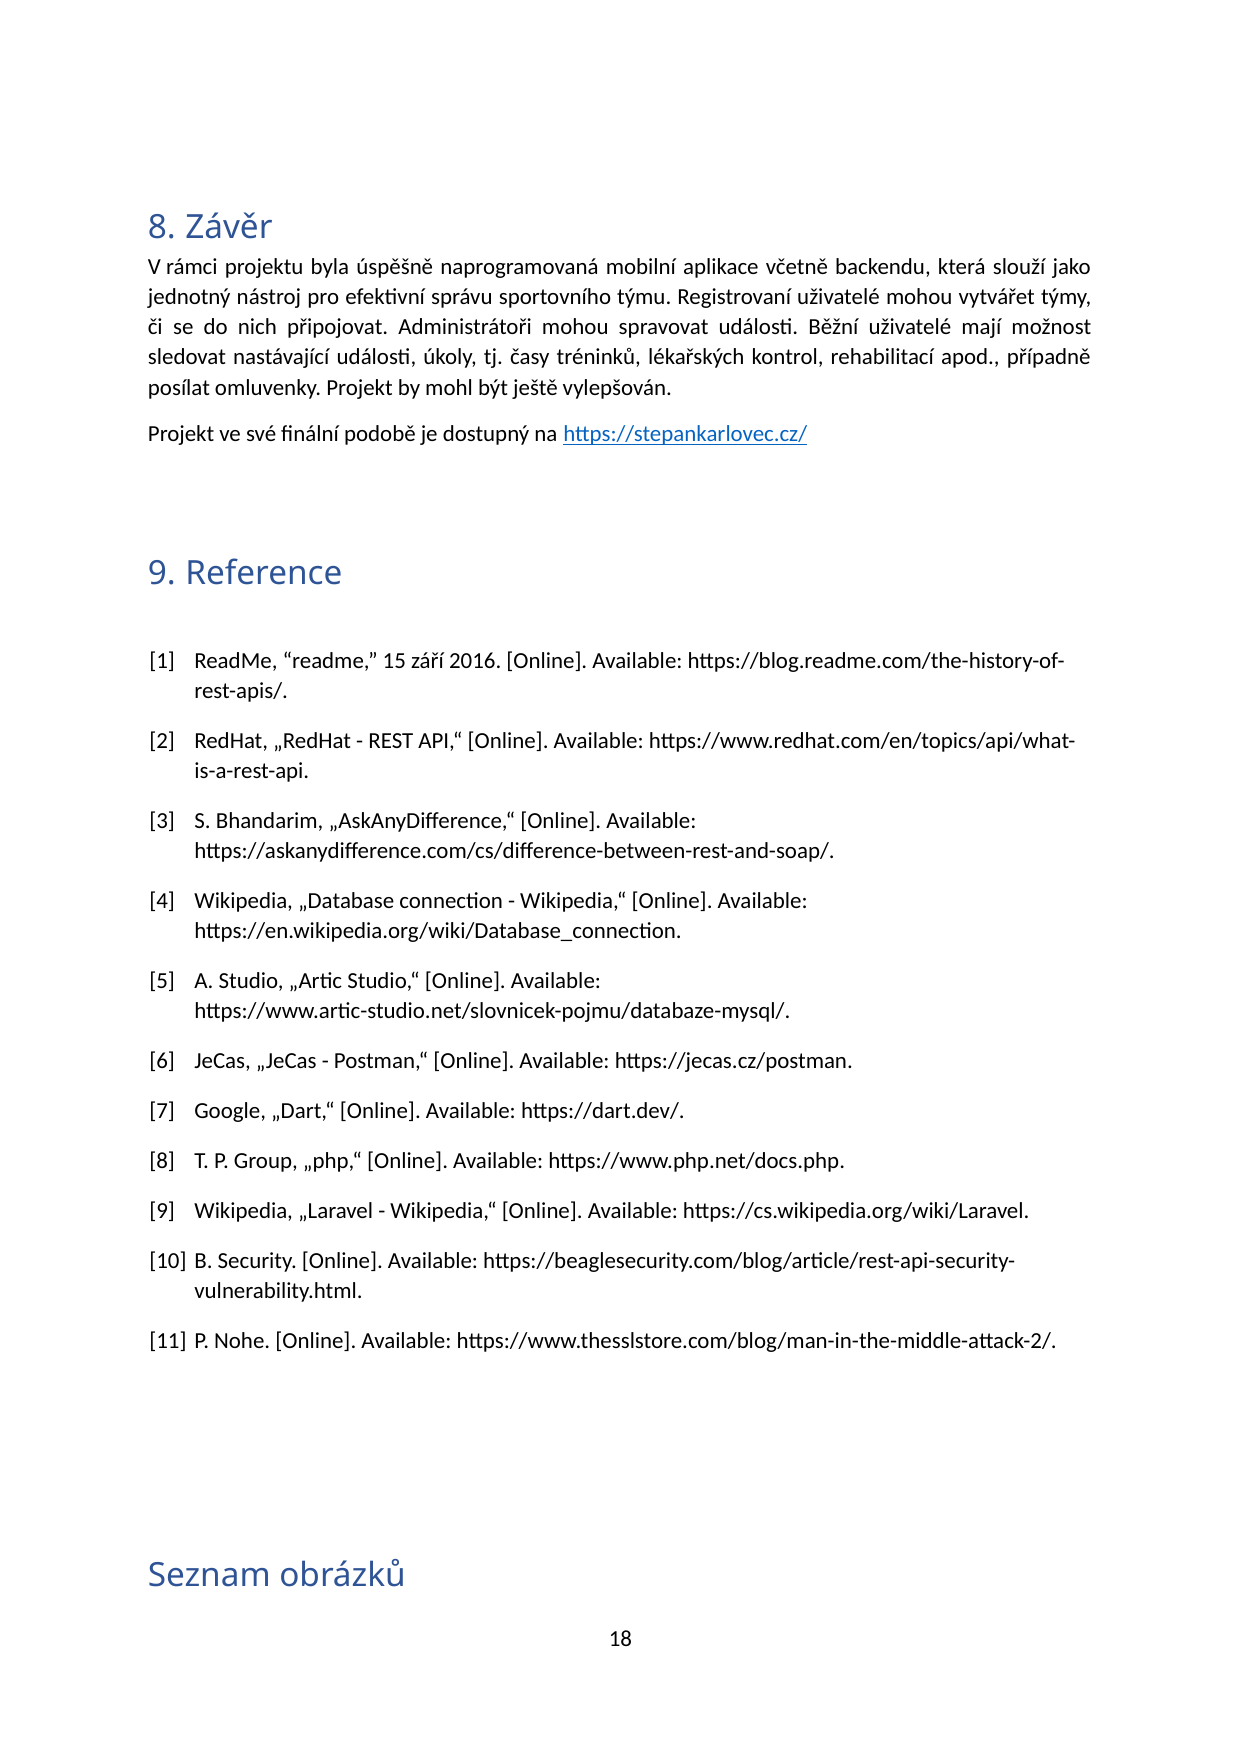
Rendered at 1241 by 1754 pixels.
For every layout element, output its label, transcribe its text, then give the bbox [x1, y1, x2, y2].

subtitle Seznam obrázků [148, 1551, 1093, 1596]
text V rámci projektu byla úspěšně naprogramovaná mobilní aplikace včetně backendu, která slouží jako jednotný nástroj pro efektivní správu sportovního týmu. Registrovaní uživatelé mohou vytvářet týmy, či se do nich připojovat. Administrátoři mohou spravovat události. Běžní uživatelé mají možnost sledovat nastávající události, úkoly, tj. časy tréninků, lékařských kontrol, rehabilitací apod., případně posílat omluvenky. Projekt by mohl být ještě vylepšován. [148, 252, 1093, 401]
subtitle Závěr [148, 203, 1093, 248]
text Projekt ve své finální podobě je dostupný na https://stepankarlovec.cz/ [148, 419, 1093, 447]
